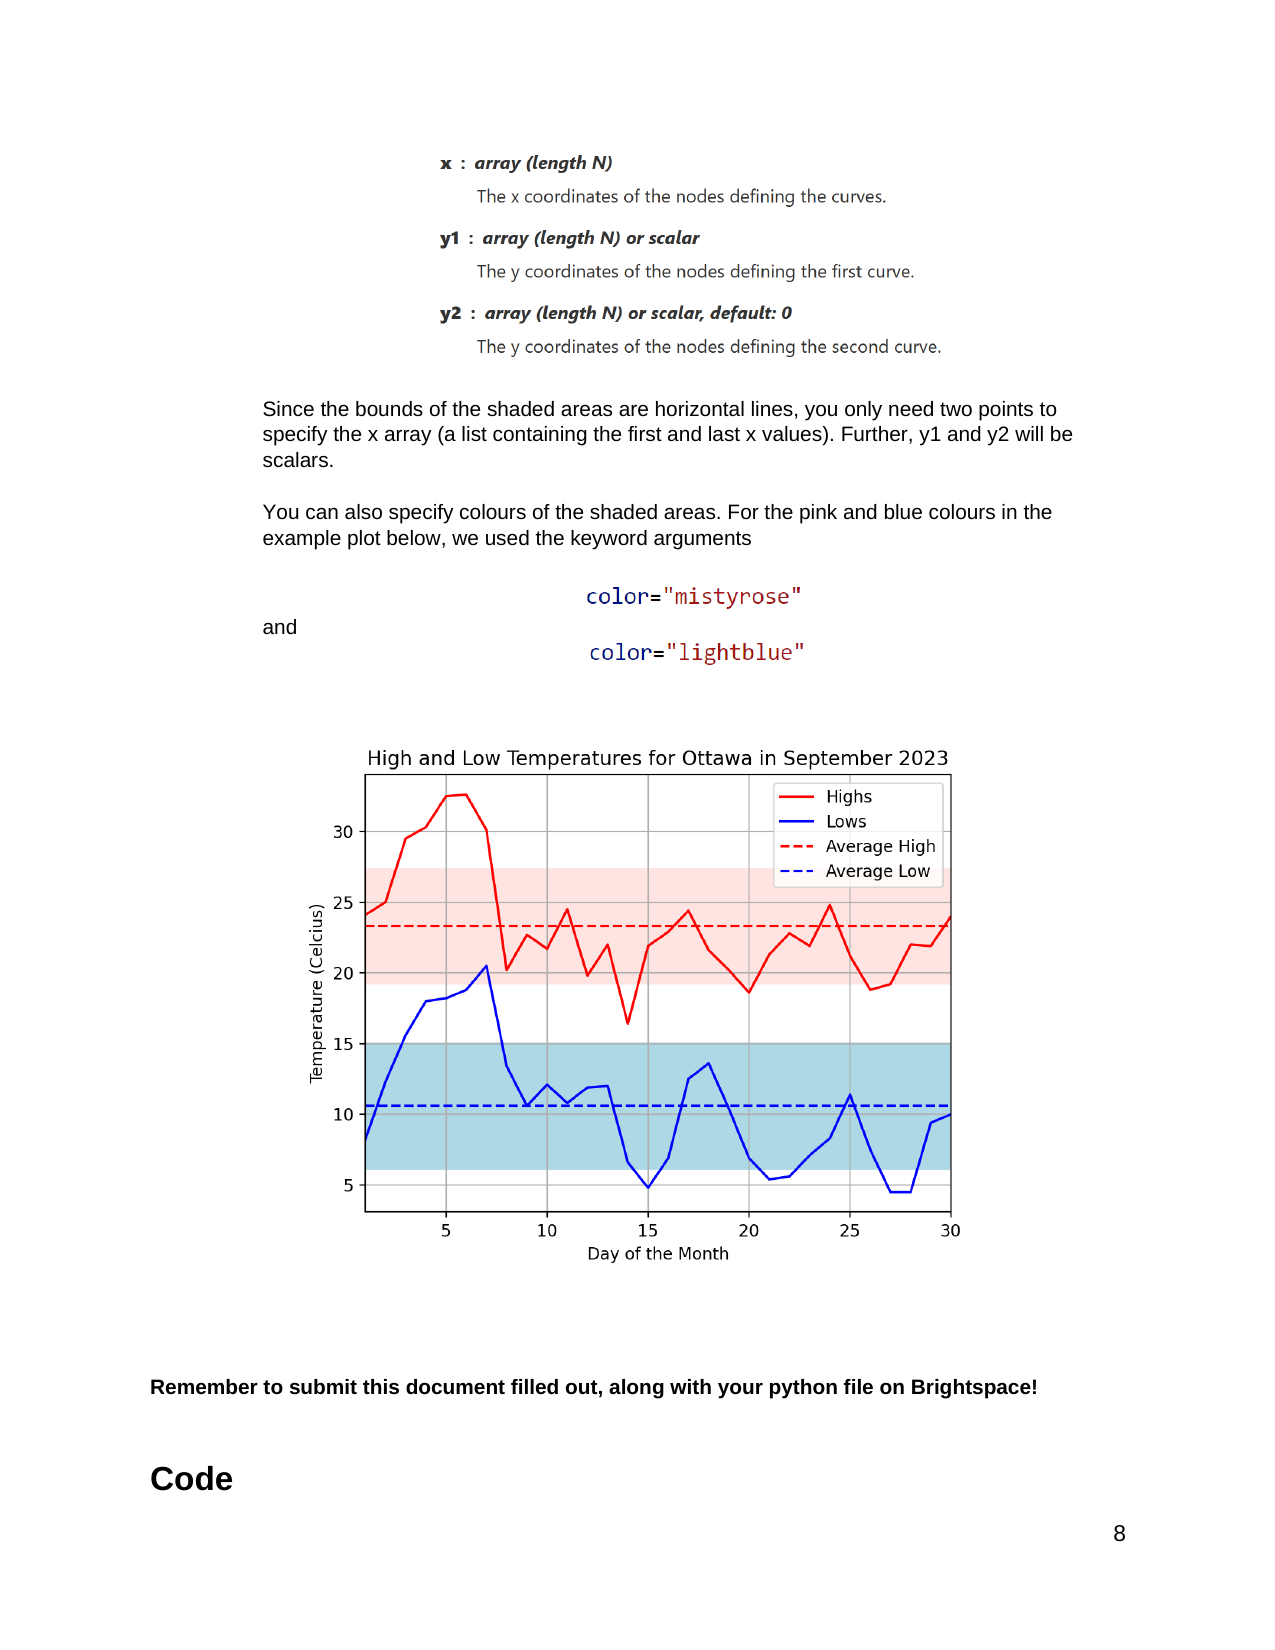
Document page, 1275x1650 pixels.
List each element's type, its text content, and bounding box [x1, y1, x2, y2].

picture [290, 721, 985, 1267]
picture [584, 577, 804, 614]
list You can also specify colours of the shaded areas. For the pink and blue colours in the example plot below, we used the keyword arguments [262, 500, 1125, 549]
picture [584, 641, 804, 668]
text Code [150, 1459, 1125, 1498]
list and [262, 615, 1125, 639]
picture [433, 150, 954, 369]
text Remember to submit this document filled out, along with your python file on Brightspace! [150, 1375, 1125, 1399]
list Since the bounds of the shaded areas are horizontal lines, you only need two points to specify the x array (a list containing the first and last x values). Further, y1 and y2 will be scalars. [262, 396, 1125, 472]
